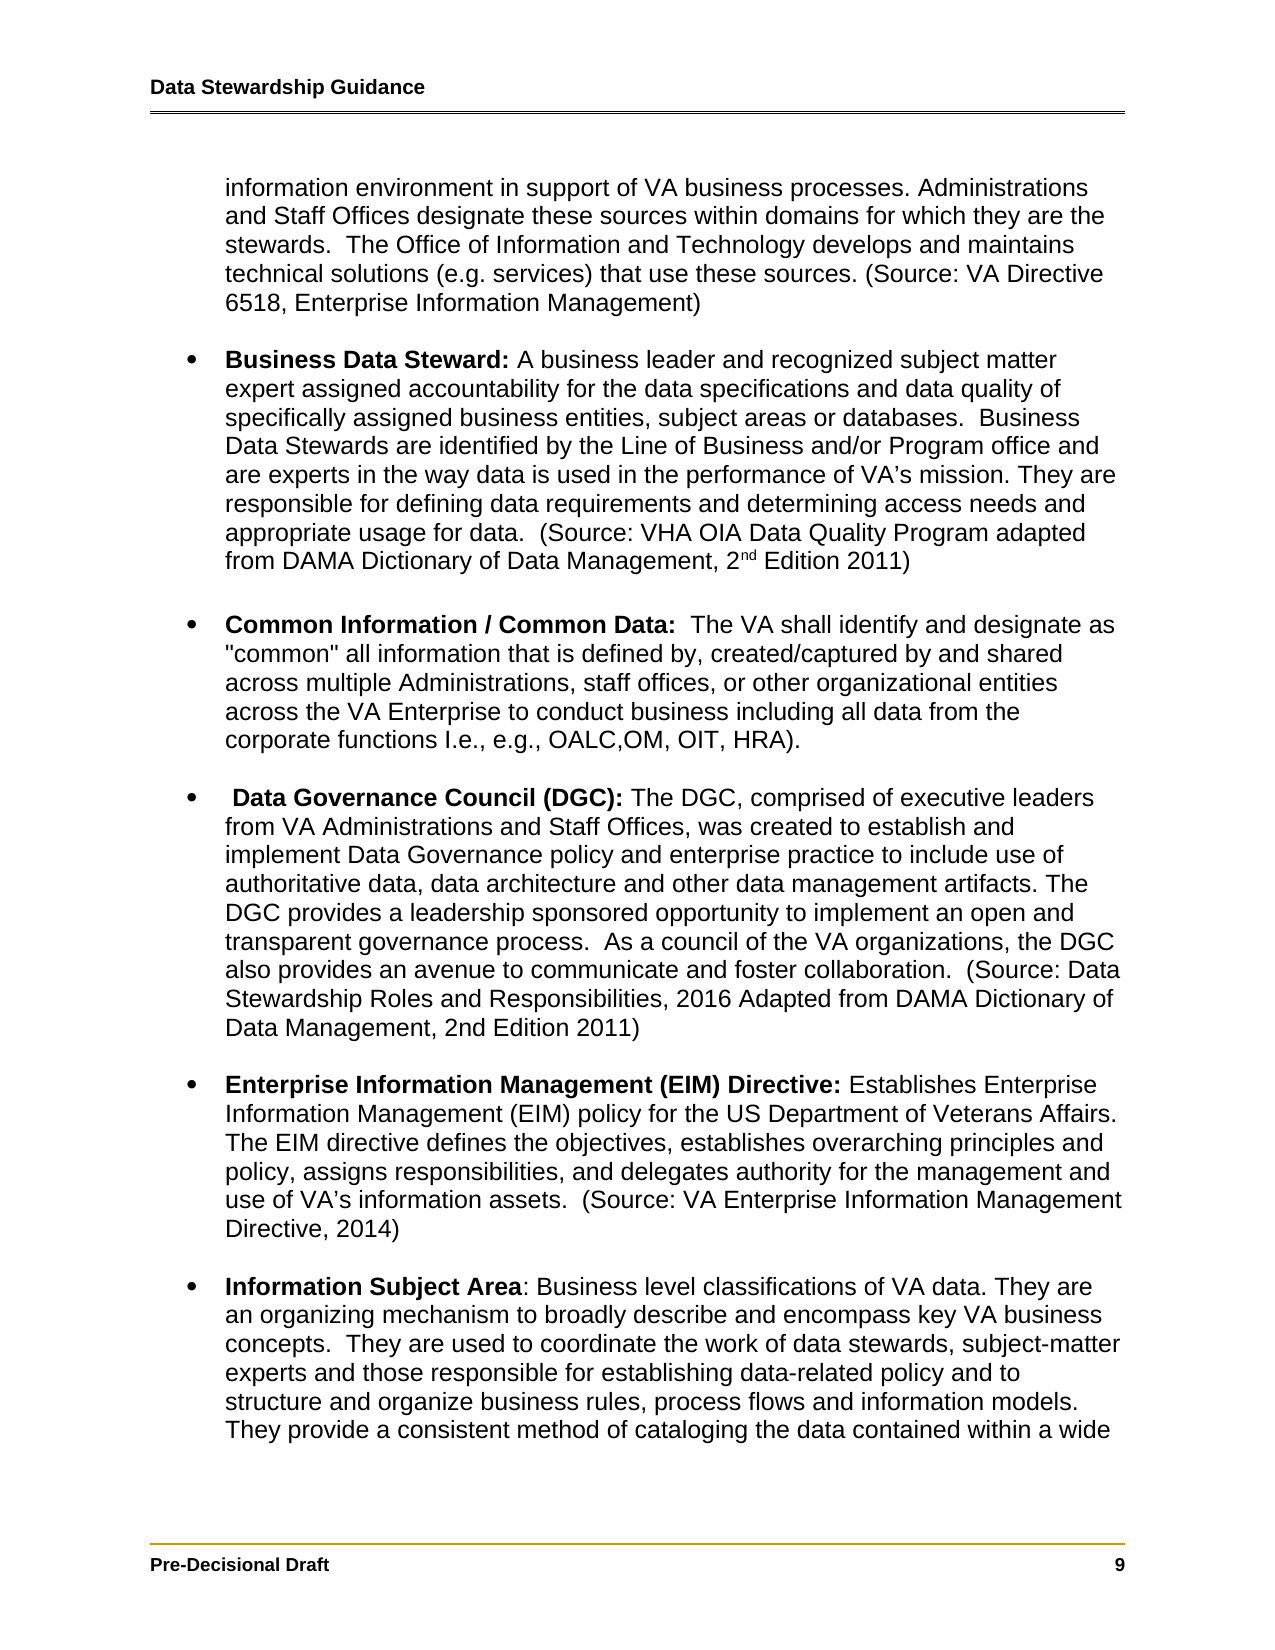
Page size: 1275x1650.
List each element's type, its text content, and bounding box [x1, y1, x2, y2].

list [187, 1272, 1125, 1444]
list Business Data Steward: A business leader and recognized subject matter expert assigned accountability for the data specifications and data quality of specifically assigned business entities, subject areas or databases. Business Data Stewards are identified by the Line of Business and/or Program office and are experts in the way data is used in the performance of VA’s mission. They are responsible for defining data requirements and determining access needs and appropriate usage for data. (Source: VHA OIA Data Quality Program adapted from DAMA Dictionary of Data Management, 2nd Edition 2011) [187, 345, 1125, 575]
list Data Governance Council (DGC): The DGC, comprised of executive leaders from VA Administrations and Staff Offices, was created to establish and implement Data Governance policy and enterprise practice to include use of authoritative data, data architecture and other data management artifacts. The DGC provides a leadership sponsored opportunity to implement an open and transparent governance process. As a council of the VA organizations, the DGC also provides an avenue to communicate and foster collaboration. (Source: Data Stewardship Roles and Responsibilities, 2016 Adapted from DAMA Dictionary of Data Management, 2nd Edition 2011) [187, 783, 1125, 1042]
list Common Information / Common Data: The VA shall identify and designate as "common" all information that is defined by, created/captured by and shared across multiple Administrations, staff offices, or other organizational entities across the VA Enterprise to conduct business including all data from the corporate functions I.e., e.g., OALC,OM, OIT, HRA). [187, 610, 1125, 754]
list Enterprise Information Management (EIM) Directive: Establishes Enterprise Information Management (EIM) policy for the US Department of Veterans Affairs. The EIM directive defines the objectives, establishes overarching principles and policy, assigns responsibilities, and delegates authority for the management and use of VA’s information assets. (Source: VA Enterprise Information Management Directive, 2014) [187, 1070, 1125, 1243]
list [187, 172, 1125, 316]
